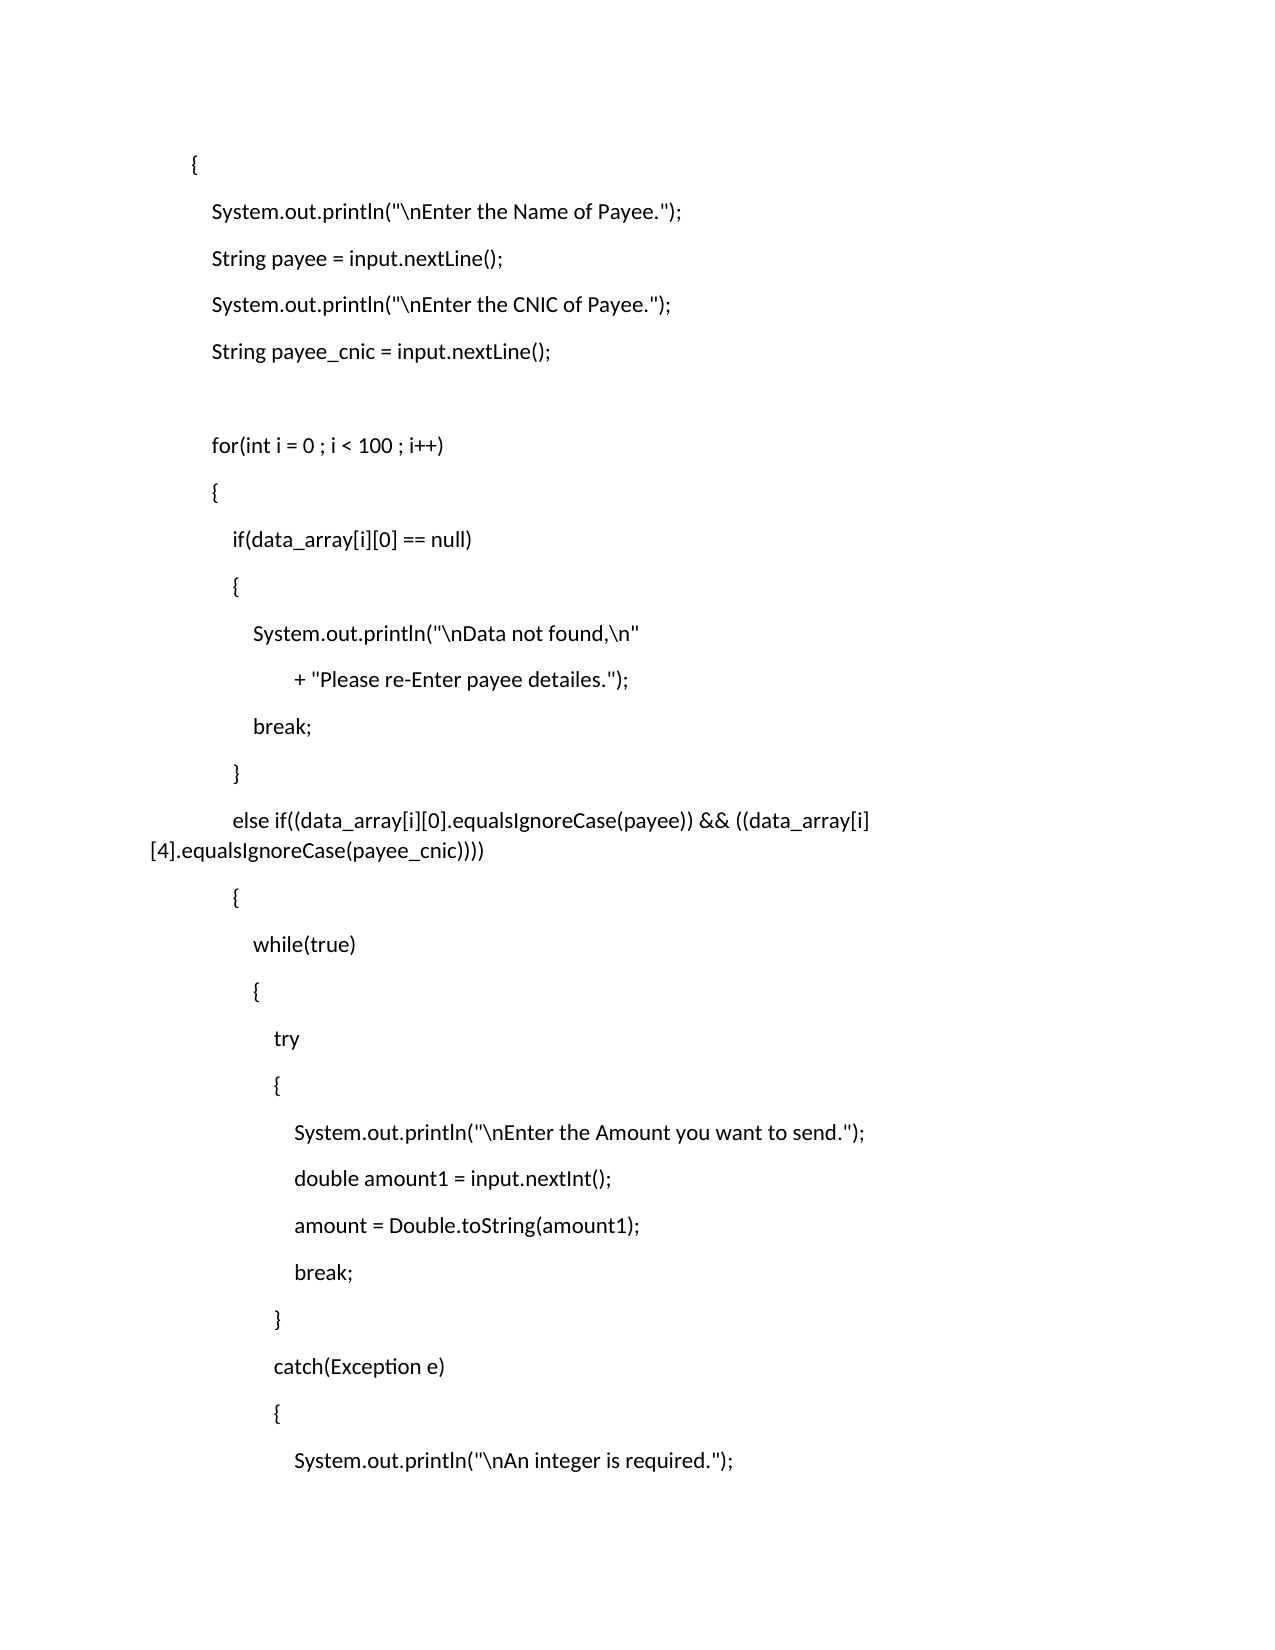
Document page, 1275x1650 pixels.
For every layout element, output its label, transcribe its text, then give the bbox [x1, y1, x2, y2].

text System.out.println("\nData not found,\n" [150, 619, 1125, 647]
text String payee_cnic = input.nextLine(); [150, 337, 1125, 366]
text System.out.println("\nEnter the Amount you want to send."); [150, 1118, 1125, 1146]
text { [150, 478, 1125, 506]
text amount = Double.toString(amount1); [150, 1211, 1125, 1239]
text while(true) [150, 930, 1125, 958]
text catch(Exception e) [150, 1352, 1125, 1380]
text break; [150, 712, 1125, 741]
text if(data_array[i][0] == null) [150, 525, 1125, 553]
text for(int i = 0 ; i < 100 ; i++) [150, 431, 1125, 459]
text double amount1 = input.nextInt(); [150, 1164, 1125, 1193]
text try [150, 1024, 1125, 1052]
text { [150, 150, 1125, 178]
text } [150, 759, 1125, 787]
text String payee = input.nextLine(); [150, 244, 1125, 272]
text { [150, 977, 1125, 1005]
text System.out.println("\nEnter the CNIC of Payee."); [150, 291, 1125, 319]
text { [150, 572, 1125, 600]
text else if((data_array[i][0].equalsIgnoreCase(payee)) && ((data_array[i][4].equalsIgnoreCase(payee_cnic)))) [150, 806, 1125, 864]
text break; [150, 1258, 1125, 1286]
text } [150, 1305, 1125, 1333]
text { [150, 883, 1125, 911]
text + "Please re-Enter payee detailes."); [150, 666, 1125, 694]
text System.out.println("\nAn integer is required."); [150, 1446, 1125, 1474]
text System.out.println("\nEnter the Name of Payee."); [150, 197, 1125, 225]
text { [150, 1071, 1125, 1099]
text { [150, 1399, 1125, 1427]
